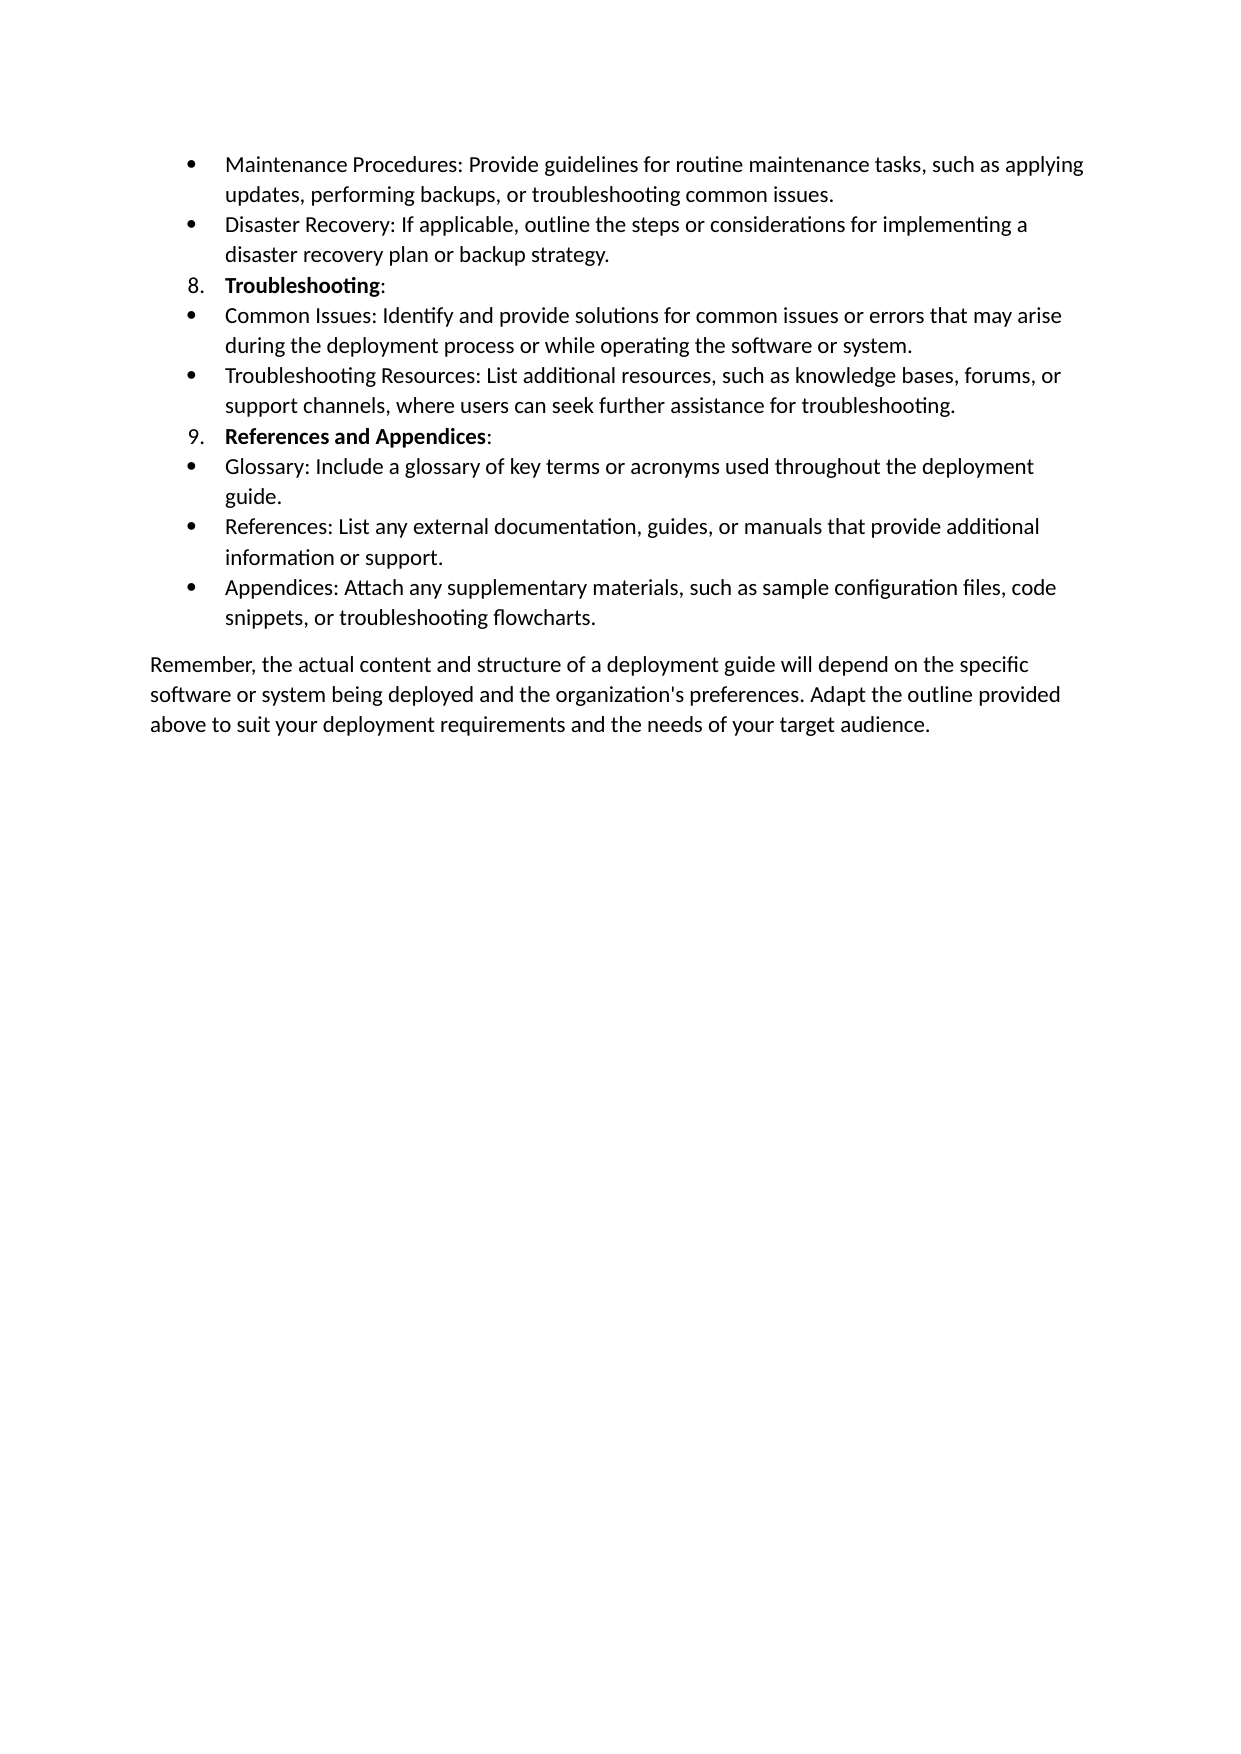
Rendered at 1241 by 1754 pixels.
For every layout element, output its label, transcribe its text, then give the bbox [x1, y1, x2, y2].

list Common Issues: Identify and provide solutions for common issues or errors that may arise during the deployment process or while operating the software or system. [187, 301, 1090, 359]
list Troubleshooting: [187, 271, 1090, 299]
list Appendices: Attach any supplementary materials, such as sample configuration files, code snippets, or troubleshooting flowcharts. [187, 573, 1090, 631]
list Troubleshooting Resources: List additional resources, such as knowledge bases, forums, or support channels, where users can seek further assistance for troubleshooting. [187, 361, 1090, 420]
list References and Appendices: [187, 422, 1090, 450]
list Maintenance Procedures: Provide guidelines for routine maintenance tasks, such as applying updates, performing backups, or troubleshooting common issues. [187, 150, 1090, 208]
text Remember, the actual content and structure of a deployment guide will depend on the specific software or system being deployed and the organization's preferences. Adapt the outline provided above to suit your deployment requirements and the needs of your target audience. [150, 650, 1090, 738]
list Glossary: Include a glossary of key terms or acronyms used throughout the deployment guide. [187, 452, 1090, 510]
list Disaster Recovery: If applicable, outline the steps or considerations for implementing a disaster recovery plan or backup strategy. [187, 210, 1090, 269]
list References: List any external documentation, guides, or manuals that provide additional information or support. [187, 512, 1090, 571]
